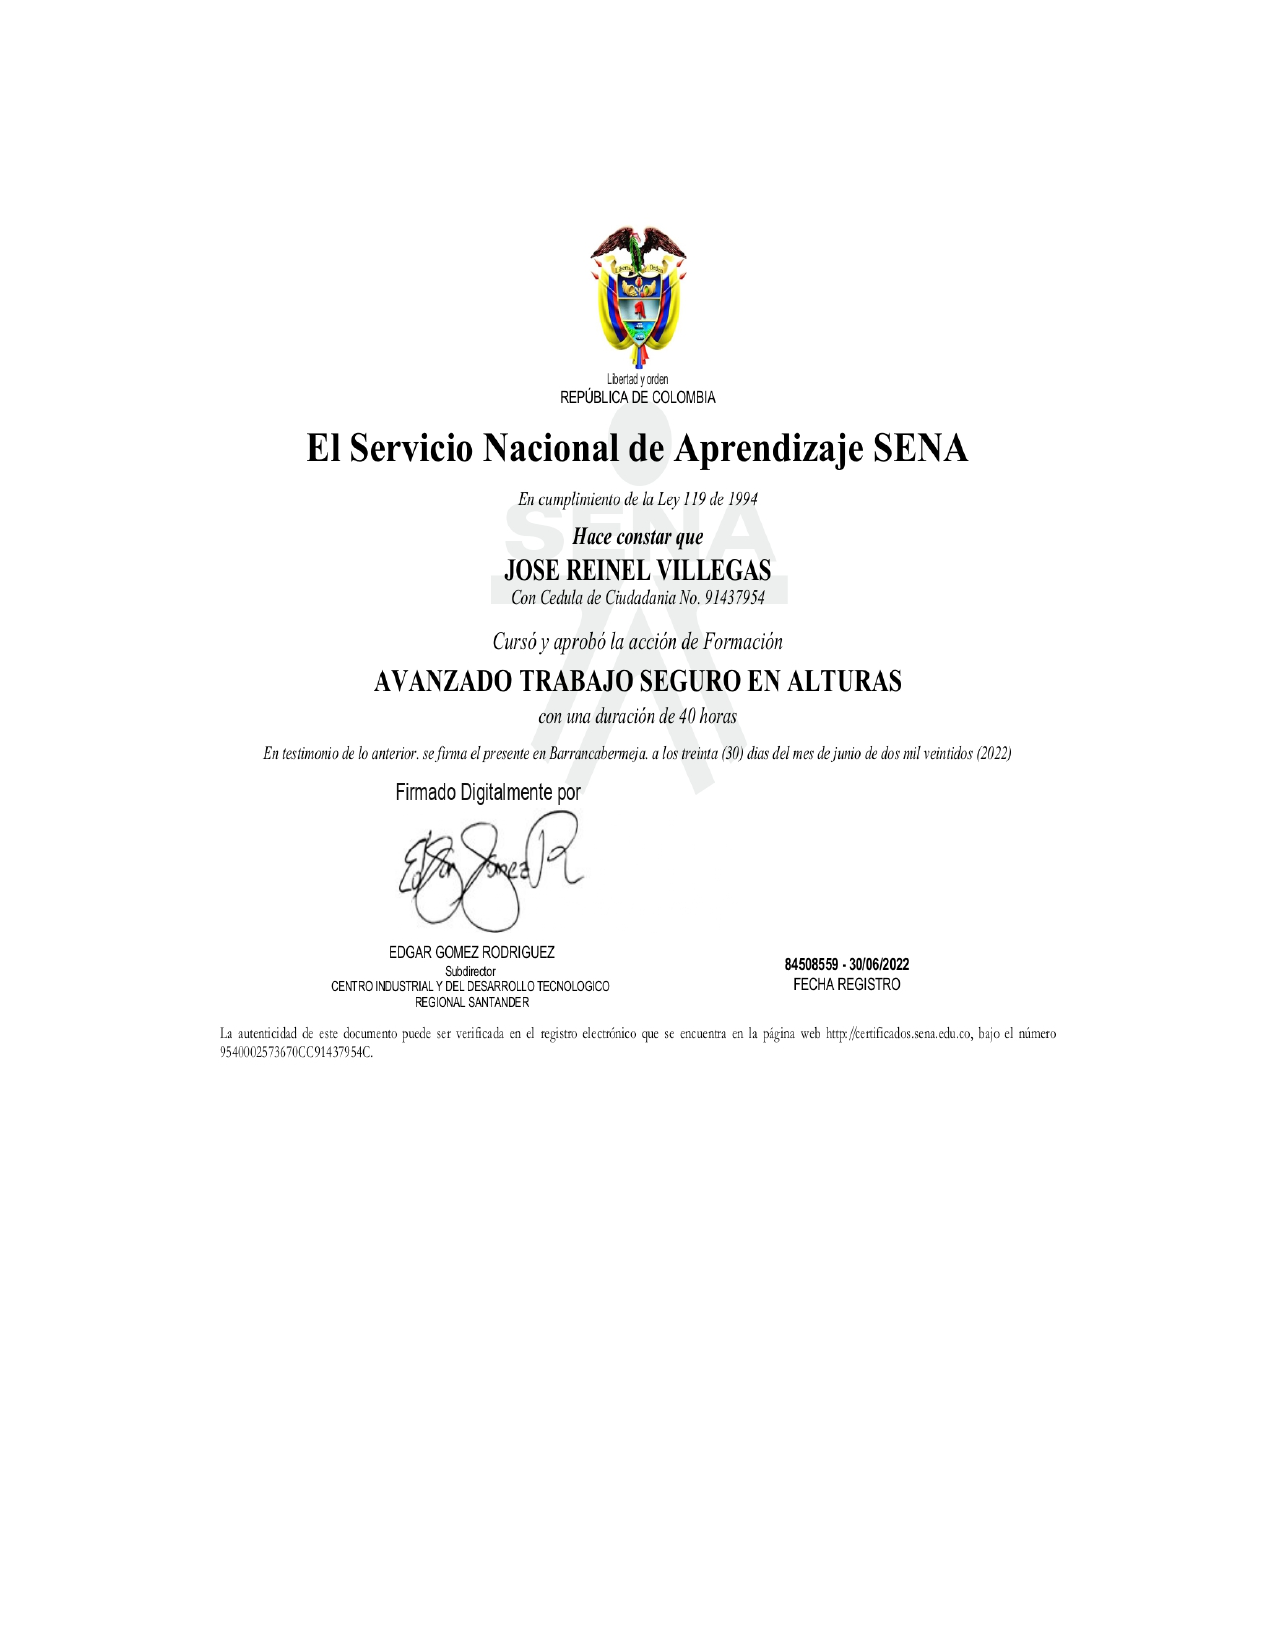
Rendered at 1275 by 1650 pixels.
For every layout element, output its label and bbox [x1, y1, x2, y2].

picture [177, 147, 1098, 1111]
